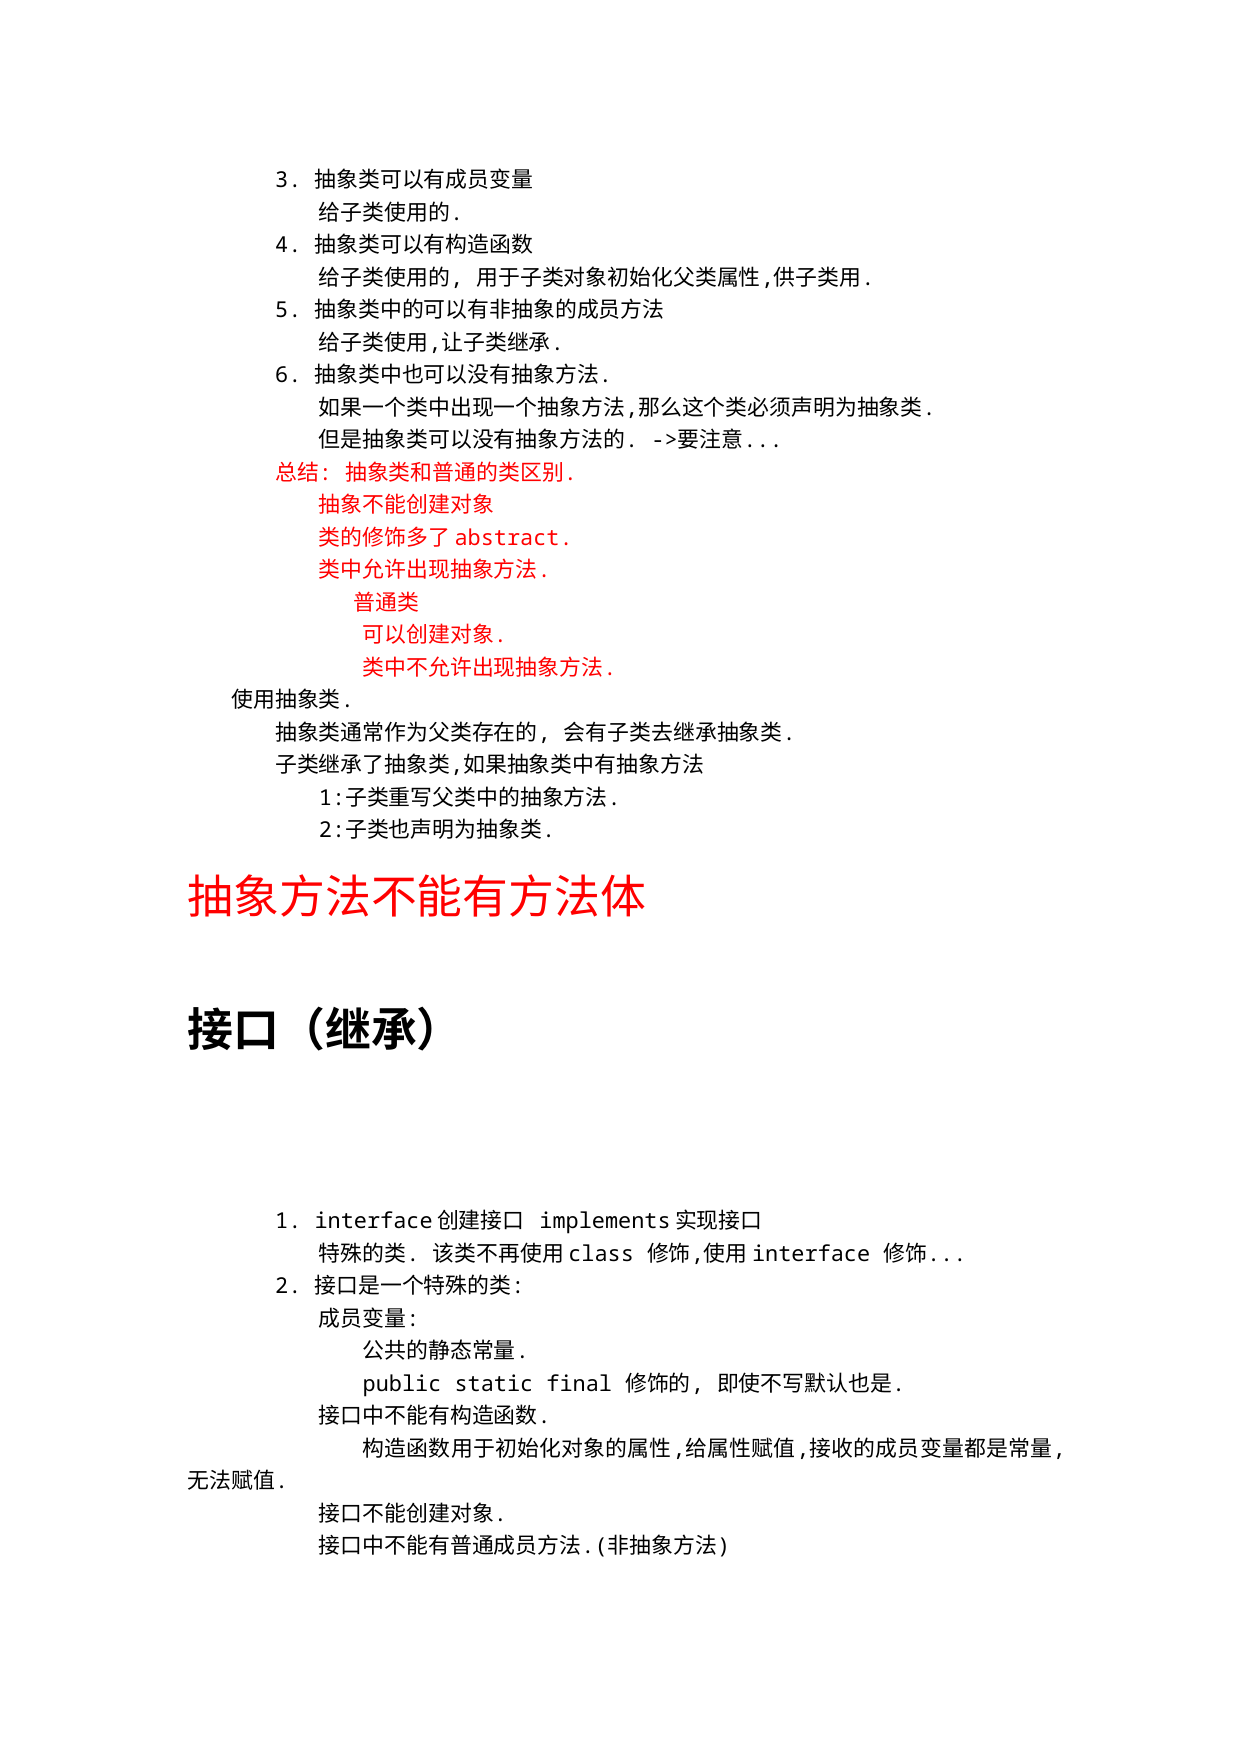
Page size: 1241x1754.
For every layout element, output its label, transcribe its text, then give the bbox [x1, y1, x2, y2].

text 给子类使用,让子类继承. [187, 324, 1053, 357]
text 6. 抽象类中也可以没有抽象方法. [187, 357, 1053, 389]
text 给子类使用的, 用于子类对象初始化父类属性,供子类用. [187, 259, 1053, 292]
text 接口不能创建对象. [187, 1495, 1053, 1528]
text 1. interface创建接口 implements实现接口 [187, 1203, 1053, 1235]
text 特殊的类. 该类不再使用class 修饰,使用interface 修饰... [187, 1235, 1053, 1268]
text 使用抽象类. [187, 682, 1053, 714]
text 3. 抽象类可以有成员变量 [187, 162, 1053, 194]
text 抽象类通常作为父类存在的, 会有子类去继承抽象类. [187, 714, 1053, 747]
text 2:子类也声明为抽象类. [187, 812, 1053, 844]
text 给子类使用的. [187, 194, 1053, 227]
text 5. 抽象类中的可以有非抽象的成员方法 [187, 292, 1053, 324]
text 类中允许出现抽象方法. [187, 552, 1053, 584]
text 1:子类重写父类中的抽象方法. [187, 779, 1053, 812]
text 4. 抽象类可以有构造函数 [187, 227, 1053, 259]
text 构造函数用于初始化对象的属性,给属性赋值,接收的成员变量都是常量,无法赋值. [187, 1430, 1053, 1495]
text 抽象方法不能有方法体 [187, 844, 1053, 942]
text 总结: 抽象类和普通的类区别. [187, 454, 1053, 487]
text 2. 接口是一个特殊的类: [187, 1268, 1053, 1300]
text 类的修饰多了abstract. [187, 519, 1053, 552]
text 接口中不能有构造函数. [187, 1398, 1053, 1430]
text 但是抽象类可以没有抽象方法的. ->要注意... [187, 422, 1053, 454]
text 可以创建对象. [187, 617, 1053, 649]
text 子类继承了抽象类,如果抽象类中有抽象方法 [187, 747, 1053, 779]
text 抽象不能创建对象 [187, 487, 1053, 519]
text public static final 修饰的, 即使不写默认也是. [187, 1365, 1053, 1398]
text 成员变量: [187, 1300, 1053, 1333]
text 接口中不能有普通成员方法.(非抽象方法) [187, 1528, 1053, 1560]
text 公共的静态常量. [187, 1333, 1053, 1365]
subtitle 接口（继承） [187, 977, 1053, 1075]
text 普通类 [187, 584, 1053, 617]
text 类中不允许出现抽象方法. [187, 649, 1053, 682]
text 如果一个类中出现一个抽象方法,那么这个类必须声明为抽象类. [187, 389, 1053, 422]
